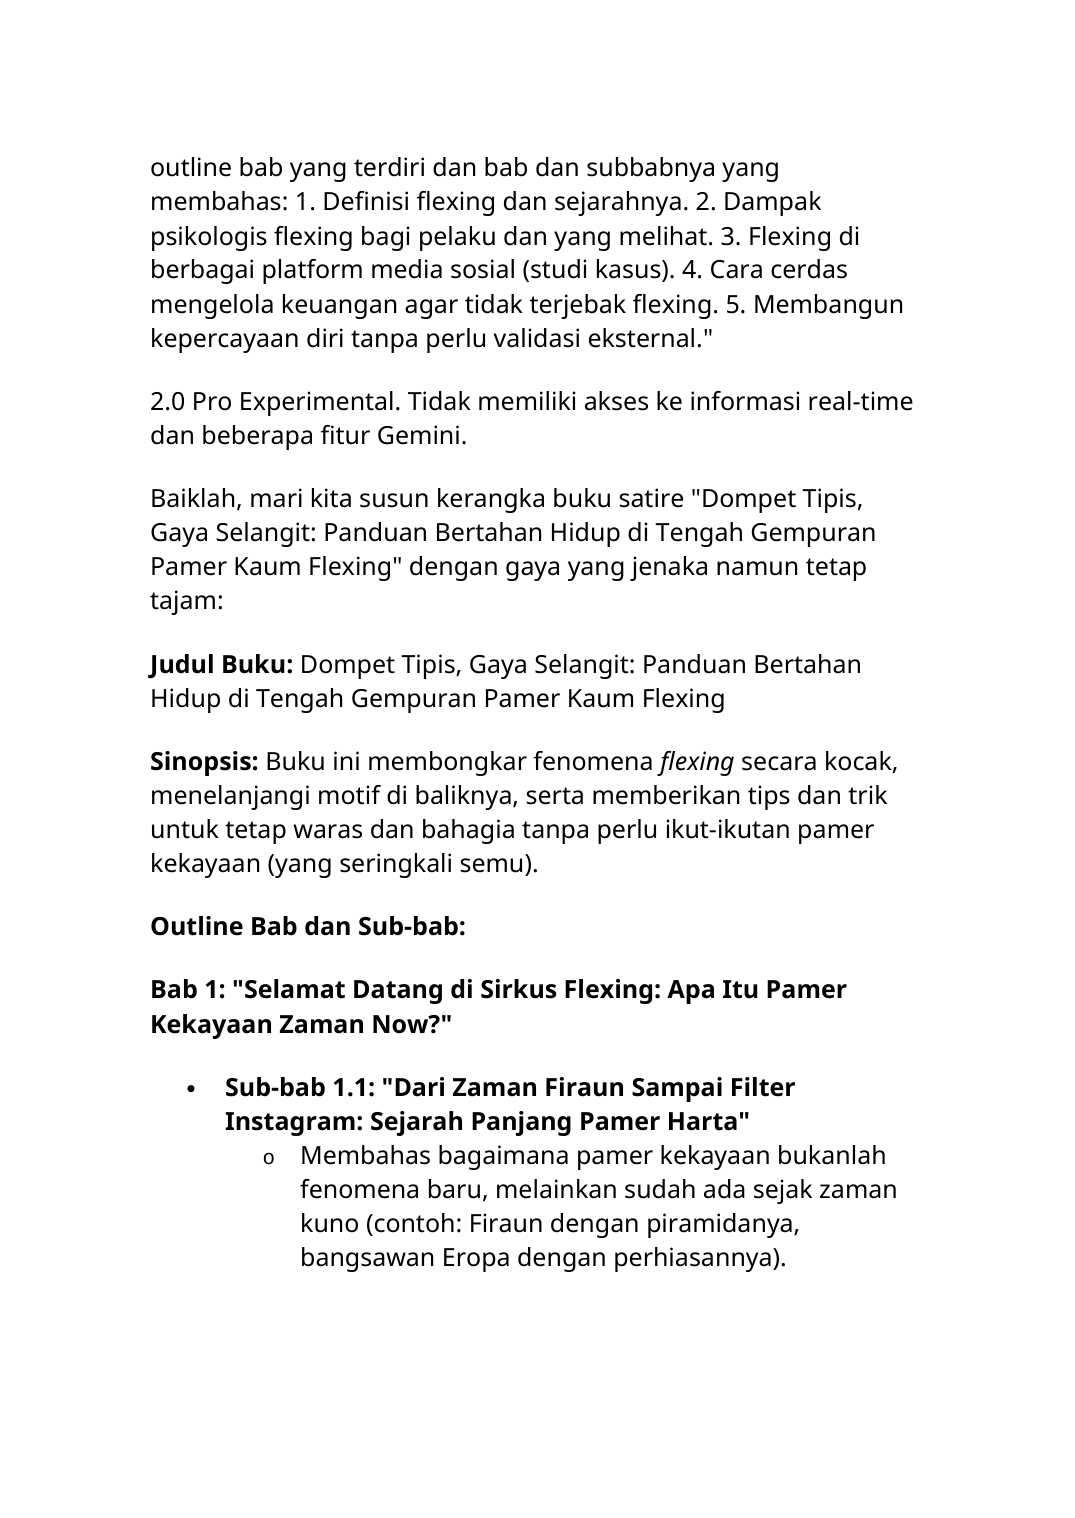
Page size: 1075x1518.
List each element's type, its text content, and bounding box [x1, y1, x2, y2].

text Outline Bab dan Sub-bab: [150, 909, 925, 943]
text Bab 1: "Selamat Datang di Sirkus Flexing: Apa Itu Pamer Kekayaan Zaman Now?" [150, 972, 925, 1040]
text 2.0 Pro Experimental. Tidak memiliki akses ke informasi real-time dan beberapa fitur Gemini. [150, 383, 925, 452]
text Baiklah, mari kita susun kerangka buku satire "Dompet Tipis, Gaya Selangit: Panduan Bertahan Hidup di Tengah Gempuran Pamer Kaum Flexing" dengan gaya yang jenaka namun tetap tajam: [150, 481, 925, 617]
list Sub-bab 1.1: "Dari Zaman Firaun Sampai Filter Instagram: Sejarah Panjang Pamer Harta" [187, 1069, 925, 1138]
text Judul Buku: Dompet Tipis, Gaya Selangit: Panduan Bertahan Hidup di Tengah Gempuran Pamer Kaum Flexing [150, 646, 925, 714]
text Sinopsis: Buku ini membongkar fenomena flexing secara kocak, menelanjangi motif di baliknya, serta memberikan tips dan trik untuk tetap waras dan bahagia tanpa perlu ikut-ikutan pamer kekayaan (yang seringkali semu). [150, 743, 925, 880]
list Membahas bagaimana pamer kekayaan bukanlah fenomena baru, melainkan sudah ada sejak zaman kuno (contoh: Firaun dengan piramidanya, bangsawan Eropa dengan perhiasannya). [262, 1138, 925, 1274]
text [150, 150, 925, 354]
